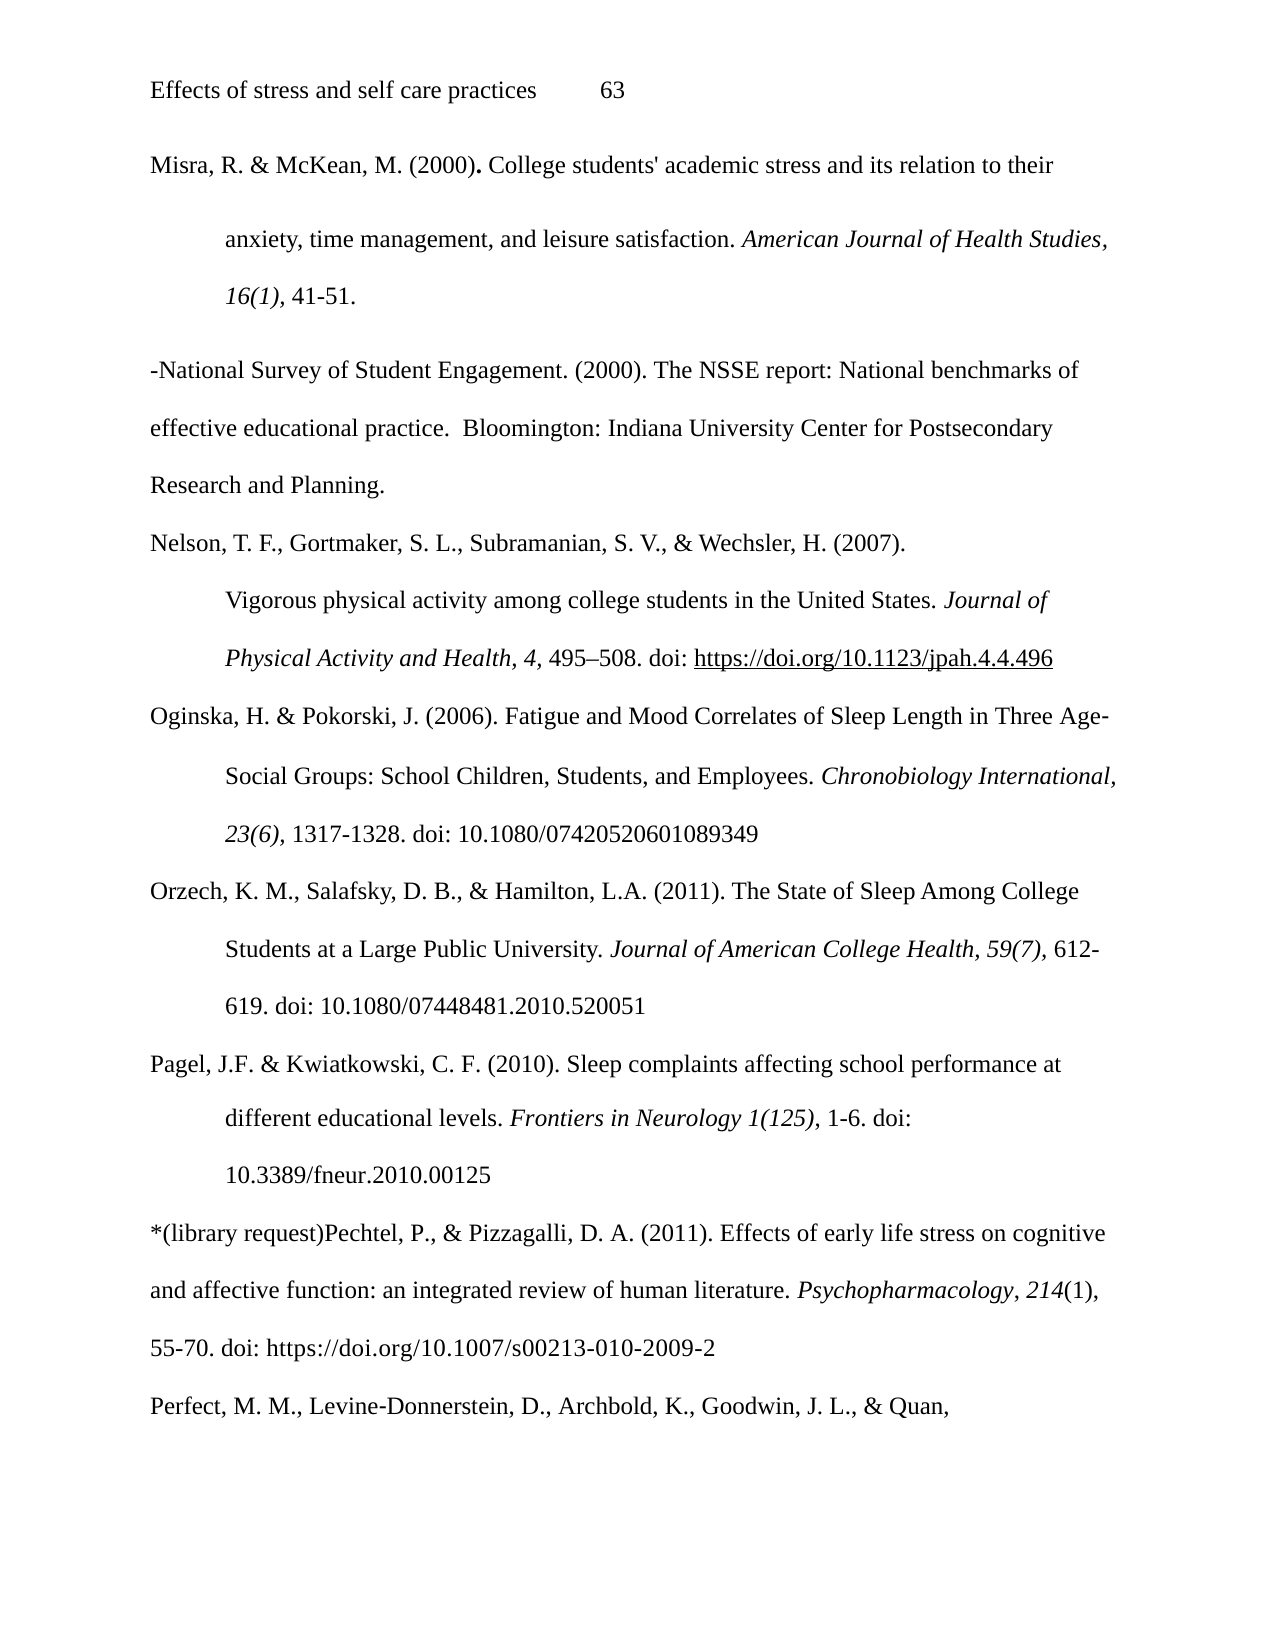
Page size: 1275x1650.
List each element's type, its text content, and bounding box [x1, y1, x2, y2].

text Nelson, T. F., Gortmaker, S. L., Subramanian, S. V., & Wechsler, H. (2007). [150, 528, 1125, 557]
text *(library request)Pechtel, P., & Pizzagalli, D. A. (2011). Effects of early life stress on cognitive and affective function: an integrated review of human literature. Psychopharmacology, 214(1), 55-70. doi: https://doi.org/10.1007/s00213-010-2009-2 [150, 1218, 1125, 1361]
text Oginska, H. & Pokorski, J. (2006). Fatigue and Mood Correlates of Sleep Length in Three Age‐ [150, 700, 1125, 731]
text Vigorous physical activity among college students in the United States. Journal of Physical Activity and Health, 4, 495–508. doi: https://doi.org/10.1123/jpah.4.4.496 [225, 585, 1125, 672]
subtitle anxiety, time management, and leisure satisfaction. American Journal of Health Studies, 16(1), 41-51. [225, 224, 1125, 310]
text Students at a Large Public University. Journal of American College Health, 59(7), 612-619. doi: 10.1080/07448481.2010.520051 [225, 934, 1125, 1020]
text Social Groups: School Children, Students, and Employees. Chronobiology International, 23(6), 1317-1328. doi: 10.1080/07420520601089349 [225, 761, 1125, 848]
text different educational levels. Frontiers in Neurology 1(125), 1-6. doi: [150, 1103, 1125, 1131]
text 10.3389/fneur.2010.00125 [150, 1160, 1125, 1189]
text Perfect, M. M., Levine‐Donnerstein, D., Archbold, K., Goodwin, J. L., & Quan, [386, 1390, 1125, 1421]
text Orzech, K. M., Salafsky, D. B., & Hamilton, L.A. (2011). The State of Sleep Among College [150, 876, 1125, 905]
subtitle Misra, R. & McKean, M. (2000). College students' academic stress and its relation to their [150, 150, 1125, 179]
text -National Survey of Student Engagement. (2000). The NSSE report: National benchmarks of effective educational practice. Bloomington: Indiana University Center for Postsecondary Research and Planning. [150, 355, 1125, 499]
text Pagel, J.F. & Kwiatkowski, C. F. (2010). Sleep complaints affecting school performance at [150, 1049, 1125, 1078]
